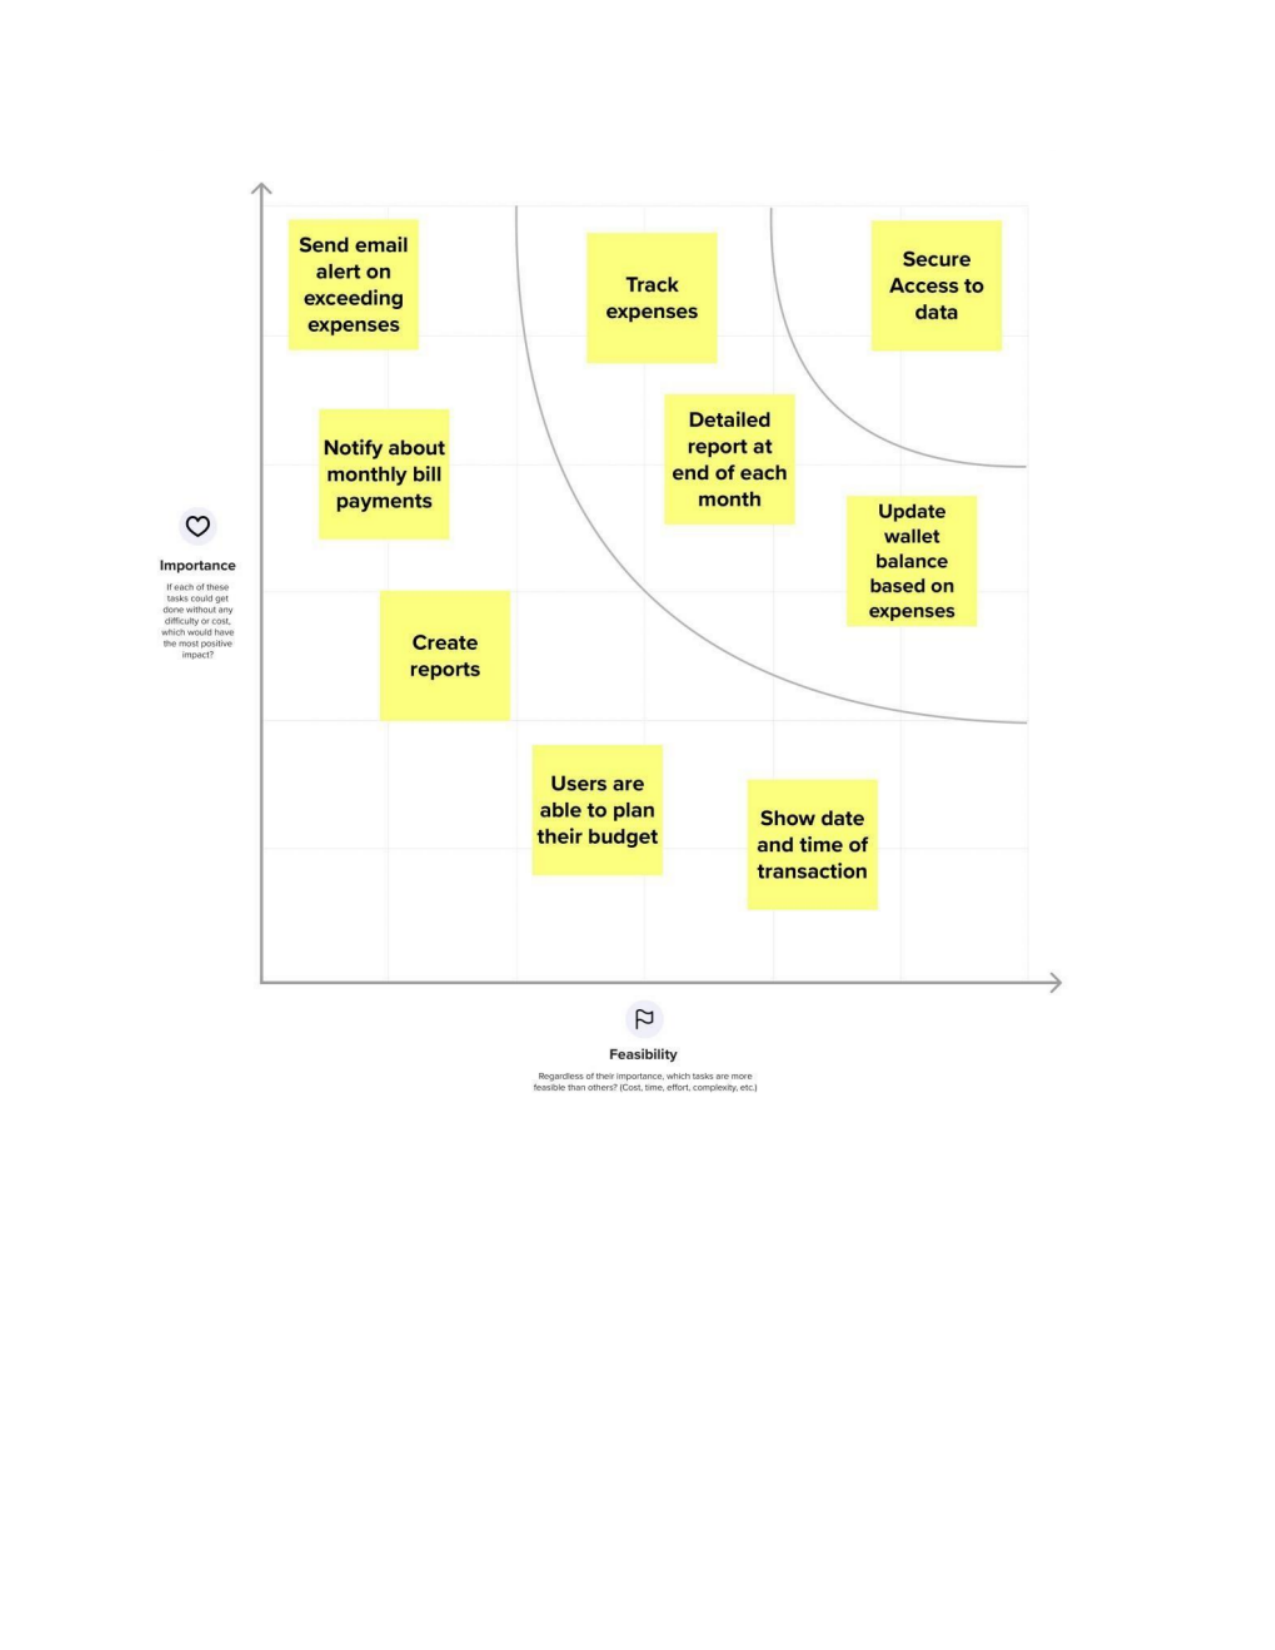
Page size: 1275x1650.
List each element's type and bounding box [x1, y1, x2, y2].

picture [150, 150, 1117, 1117]
